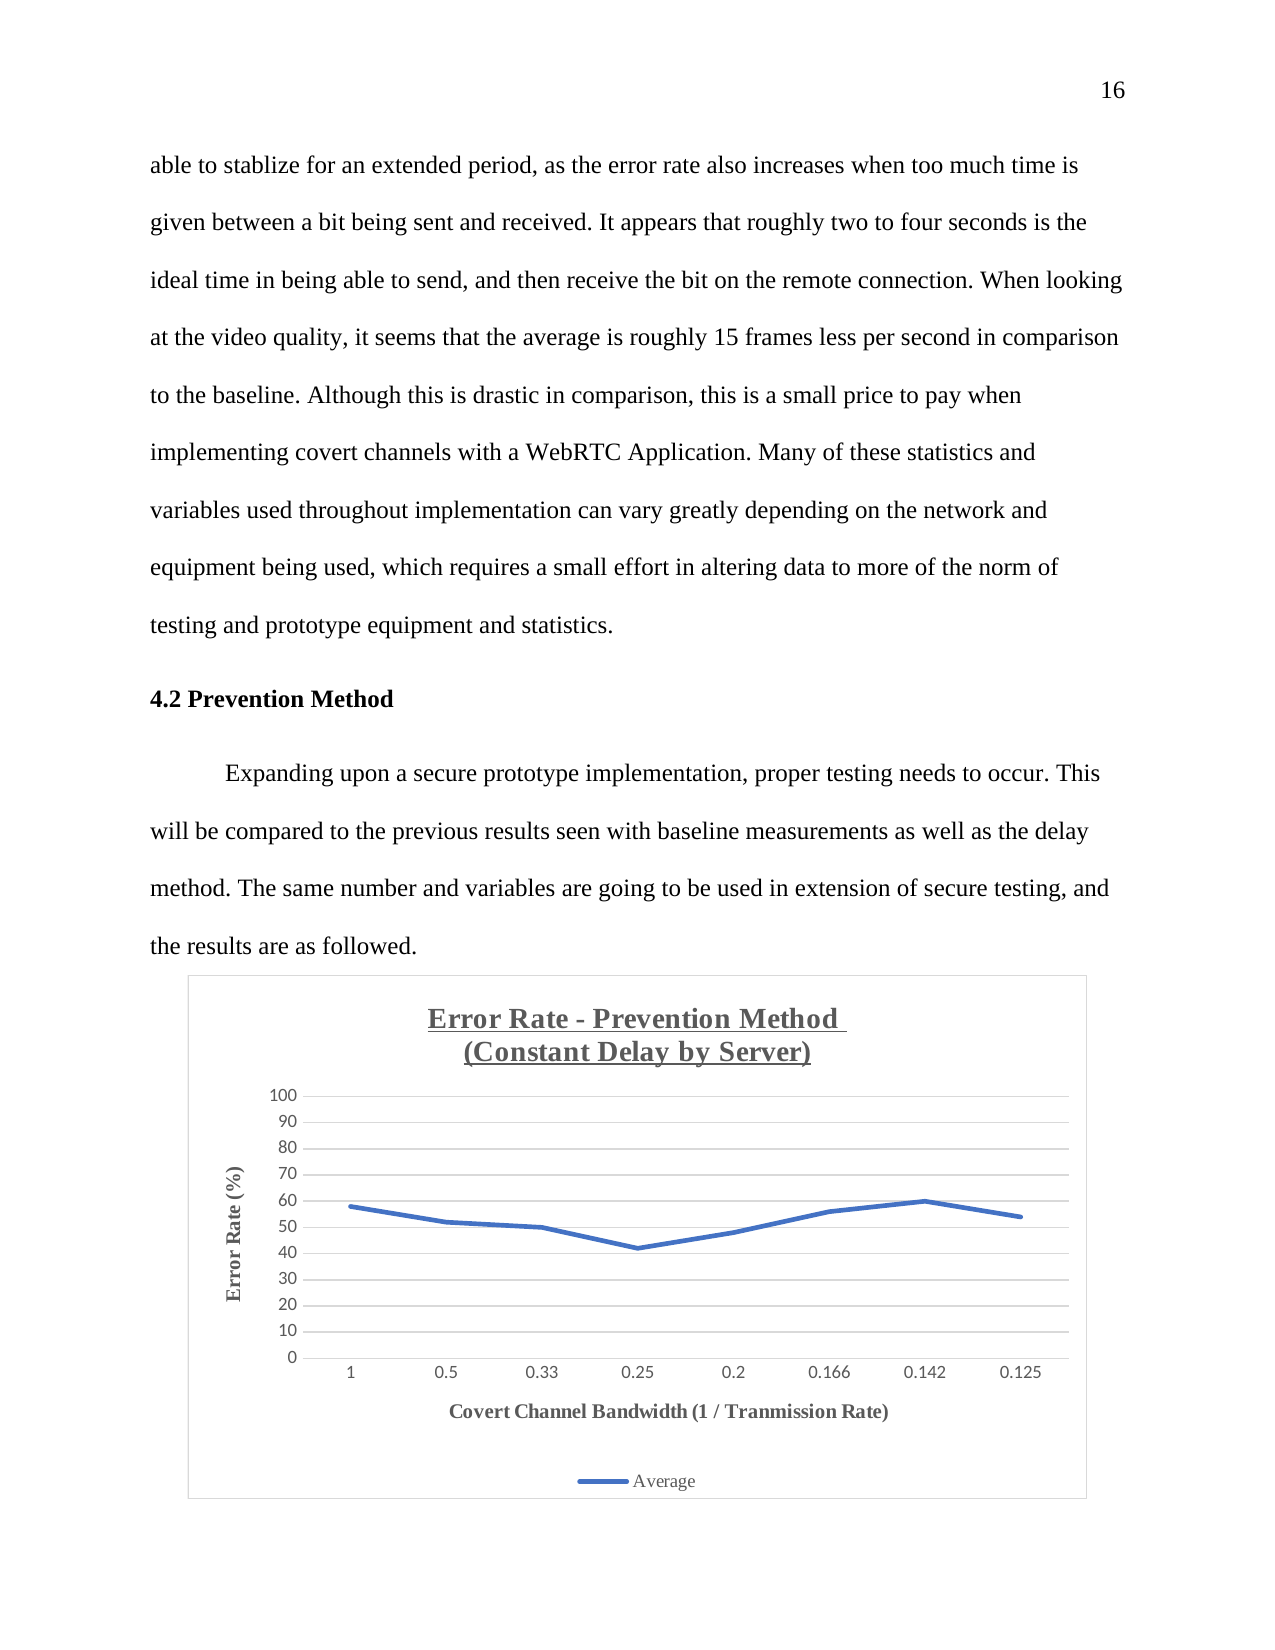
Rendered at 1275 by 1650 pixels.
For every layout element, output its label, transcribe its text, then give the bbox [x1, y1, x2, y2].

text Expanding upon a secure prototype implementation, proper testing needs to occur. This will be compared to the previous results seen with baseline measurements as well as the delay method. The same number and variables are going to be used in extension of secure testing, and the results are as followed. [150, 758, 1125, 959]
text able to stablize for an extended period, as the error rate also increases when too much time is given between a bit being sent and received. It appears that roughly two to four seconds is the ideal time in being able to send, and then receive the bit on the remote connection. When looking at the video quality, it seems that the average is roughly 15 frames less per second in comparison to the baseline. Although this is drastic in comparison, this is a small price to pay when implementing covert channels with a WebRTC Application. Many of these statistics and variables used throughout implementation can vary greatly depending on the network and equipment being used, which requires a small effort in altering data to more of the norm of testing and prototype equipment and statistics. [150, 150, 1125, 639]
text 4.2 Prevention Method [150, 684, 1125, 713]
